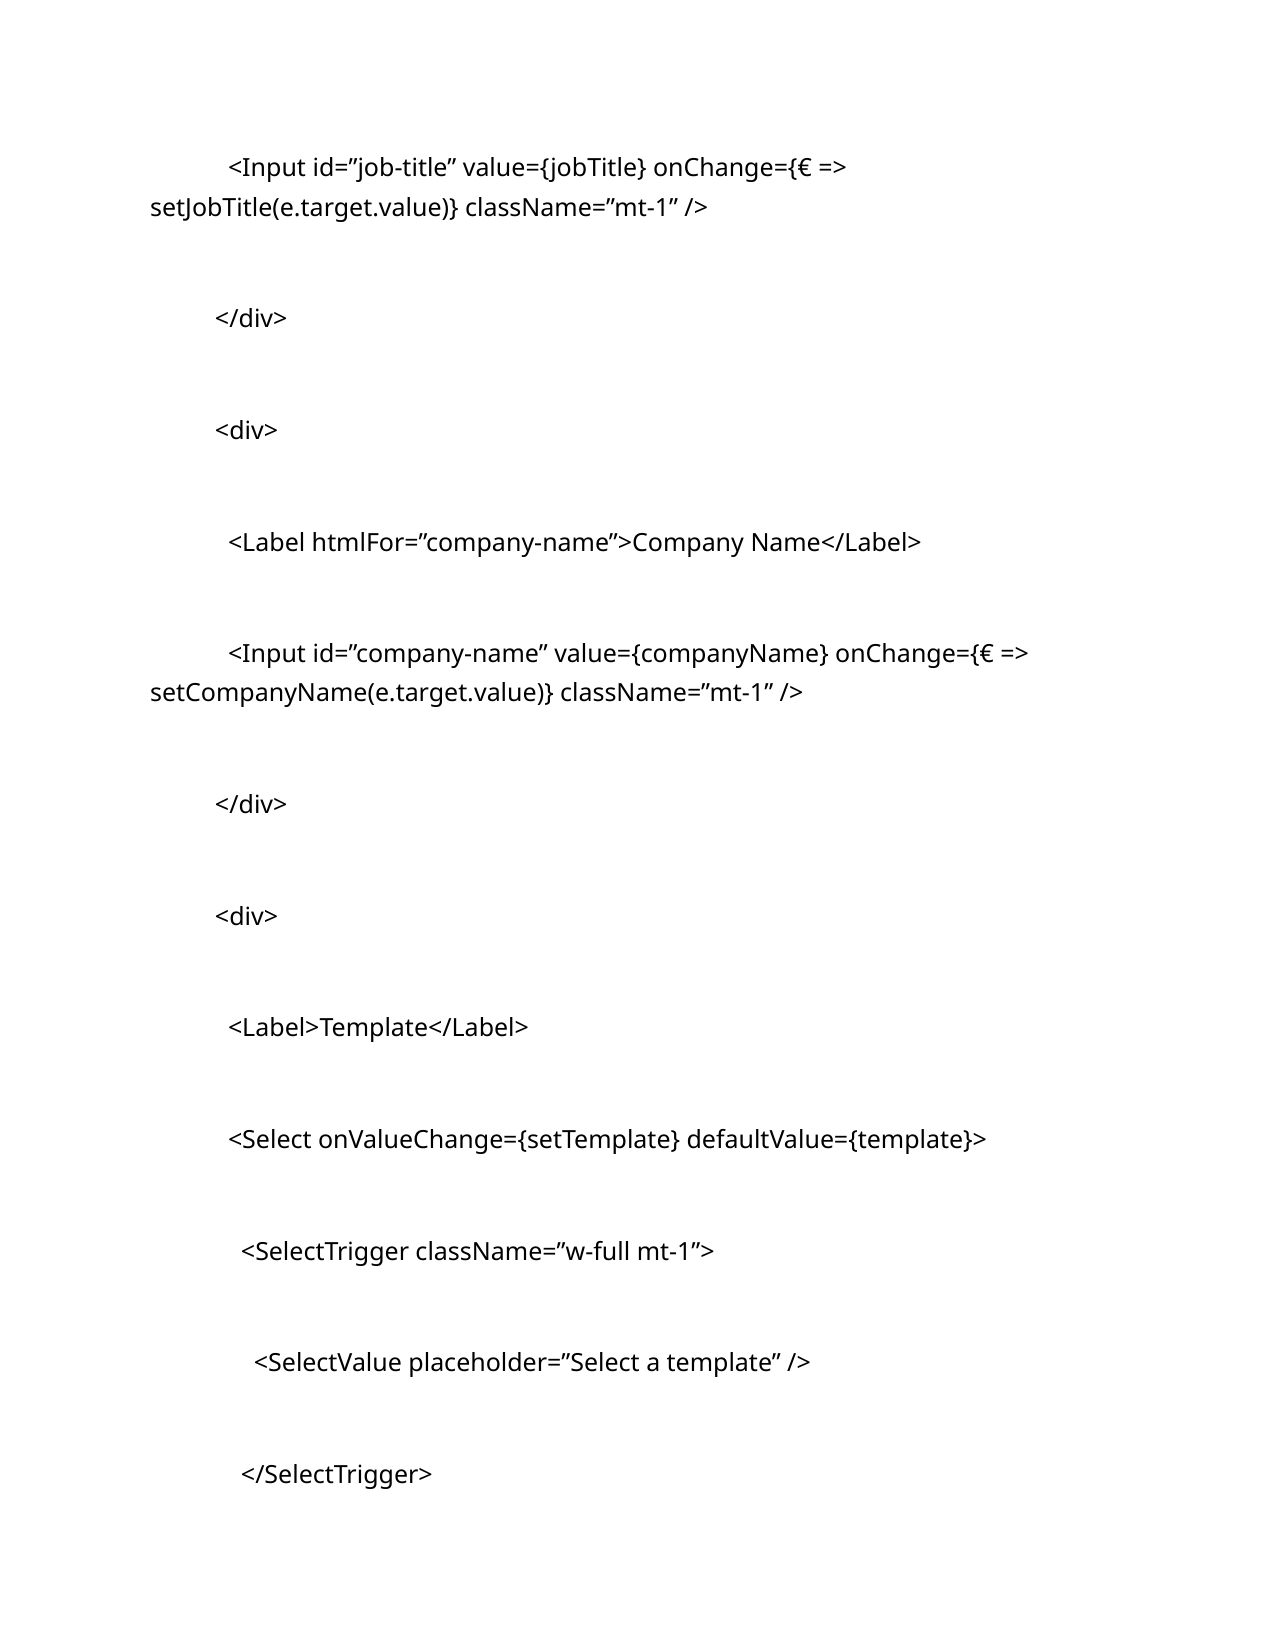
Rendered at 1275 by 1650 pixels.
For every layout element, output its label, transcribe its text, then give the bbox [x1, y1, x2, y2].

text </div> [150, 787, 1125, 821]
text <Select onValueChange={setTemplate} defaultValue={template}> [150, 1122, 1125, 1156]
text <Label htmlFor=”company-name”>Company Name</Label> [150, 524, 1125, 558]
text </SelectTrigger> [150, 1457, 1125, 1491]
text <Label>Template</Label> [150, 1010, 1125, 1044]
text </div> [150, 301, 1125, 335]
text <div> [150, 898, 1125, 932]
text <SelectTrigger className=”w-full mt-1”> [150, 1233, 1125, 1267]
text <div> [150, 412, 1125, 447]
text <Input id=”company-name” value={companyName} onChange={€ => setCompanyName(e.target.value)} className=”mt-1” /> [150, 636, 1125, 709]
text <SelectValue placeholder=”Select a template” /> [150, 1345, 1125, 1379]
text <Input id=”job-title” value={jobTitle} onChange={€ => setJobTitle(e.target.value)} className=”mt-1” /> [150, 150, 1125, 223]
